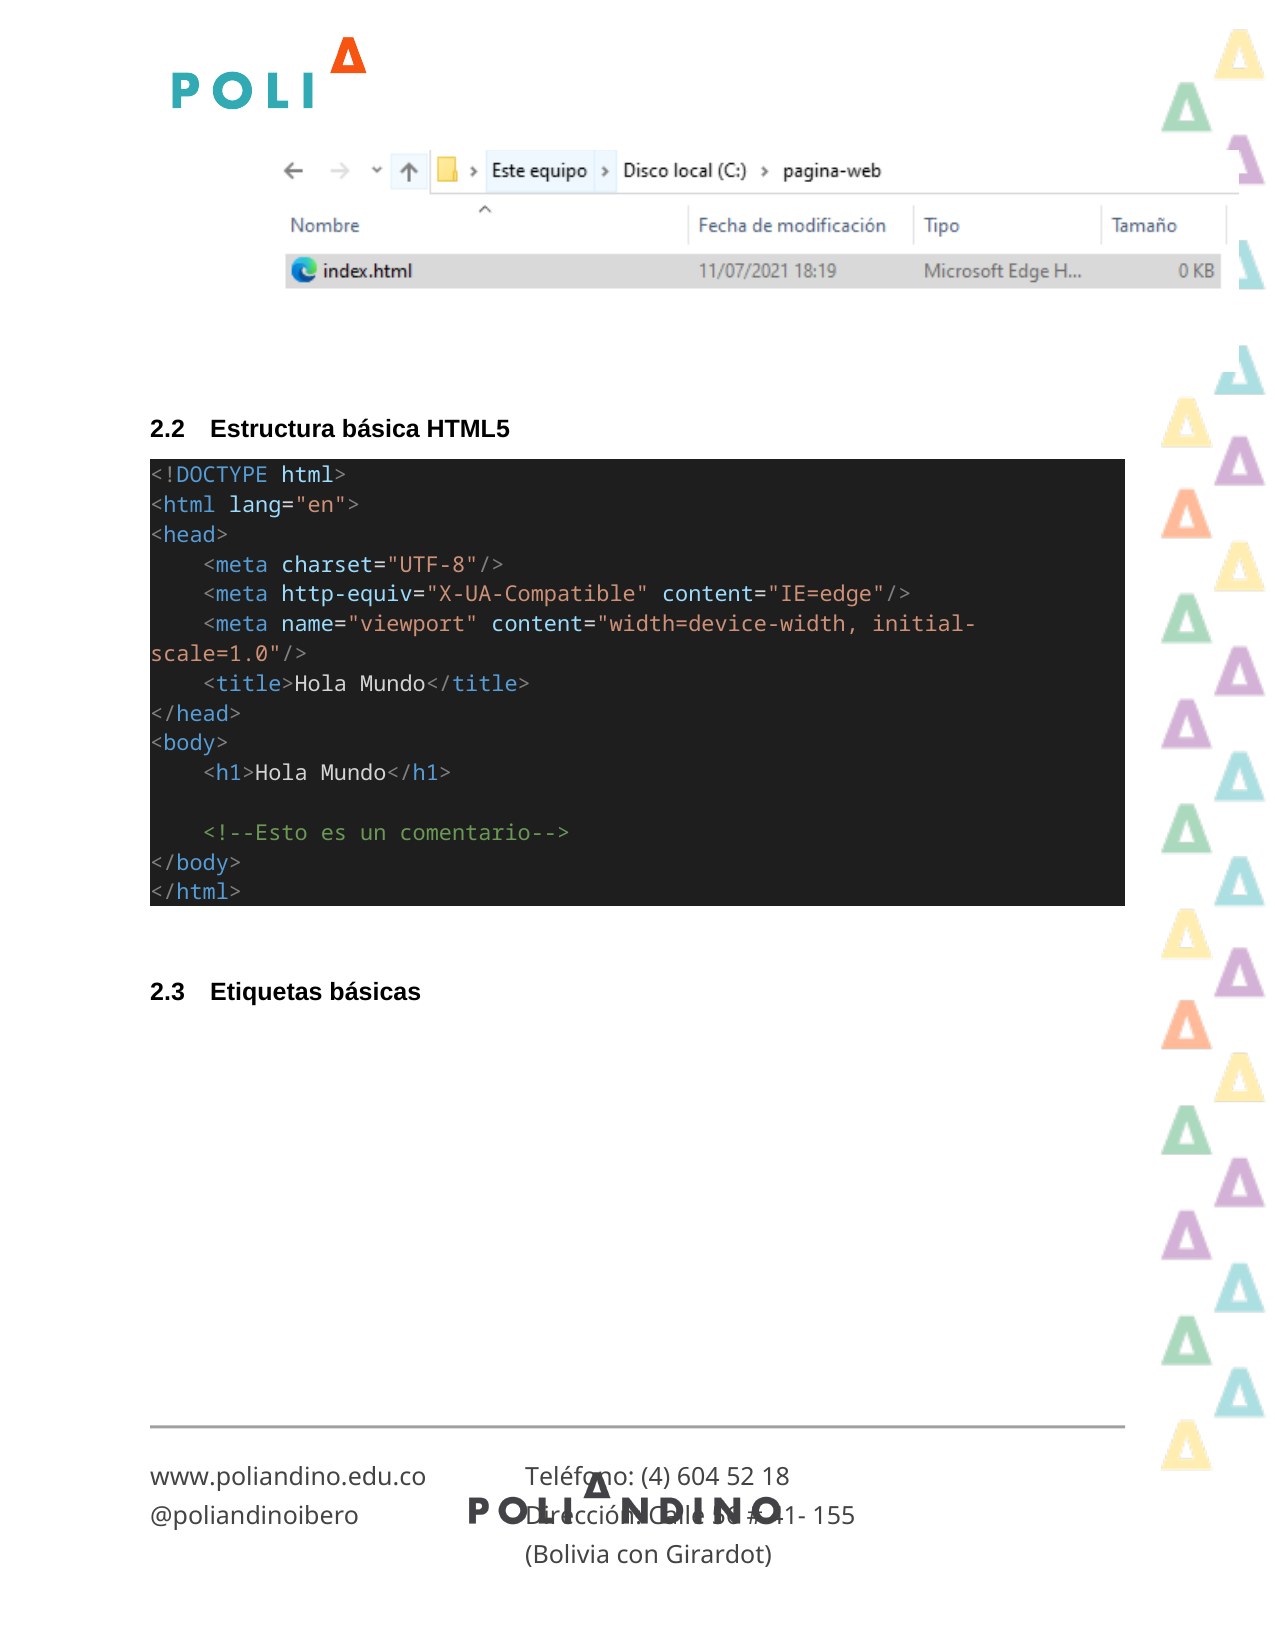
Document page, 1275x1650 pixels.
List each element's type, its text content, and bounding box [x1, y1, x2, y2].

picture [694, 1469, 702, 1483]
picture [150, 18, 381, 128]
picture [778, 1477, 786, 1483]
text <!--Esto es un comentario--> [150, 817, 1125, 846]
text </head> [150, 697, 1125, 727]
text <h1>Hola Mundo</h1> [150, 757, 1125, 787]
text <meta http-equiv="X-UA-Compatible" content="IE=edge"/> [150, 578, 1125, 608]
picture [462, 1467, 786, 1543]
text <html lang="en"> [150, 489, 1125, 519]
picture [708, 1471, 714, 1479]
text <meta name="viewport" content="width=device-width, initial-scale=1.0"/> [150, 608, 1125, 668]
picture [651, 1471, 657, 1479]
text <head> [150, 519, 1125, 548]
text <title>Hola Mundo</title> [150, 668, 1125, 697]
subtitle Estructura básica HTML5 [150, 414, 1125, 442]
text </body> [150, 846, 1125, 876]
picture [267, 18, 1266, 1623]
text </html> [150, 876, 1125, 906]
text <!DOCTYPE html> [150, 459, 1125, 489]
text <meta charset="UTF-8"/> [150, 548, 1125, 578]
subtitle Etiquetas básicas [150, 977, 1125, 1005]
text <body> [150, 727, 1125, 757]
picture [680, 1476, 687, 1483]
